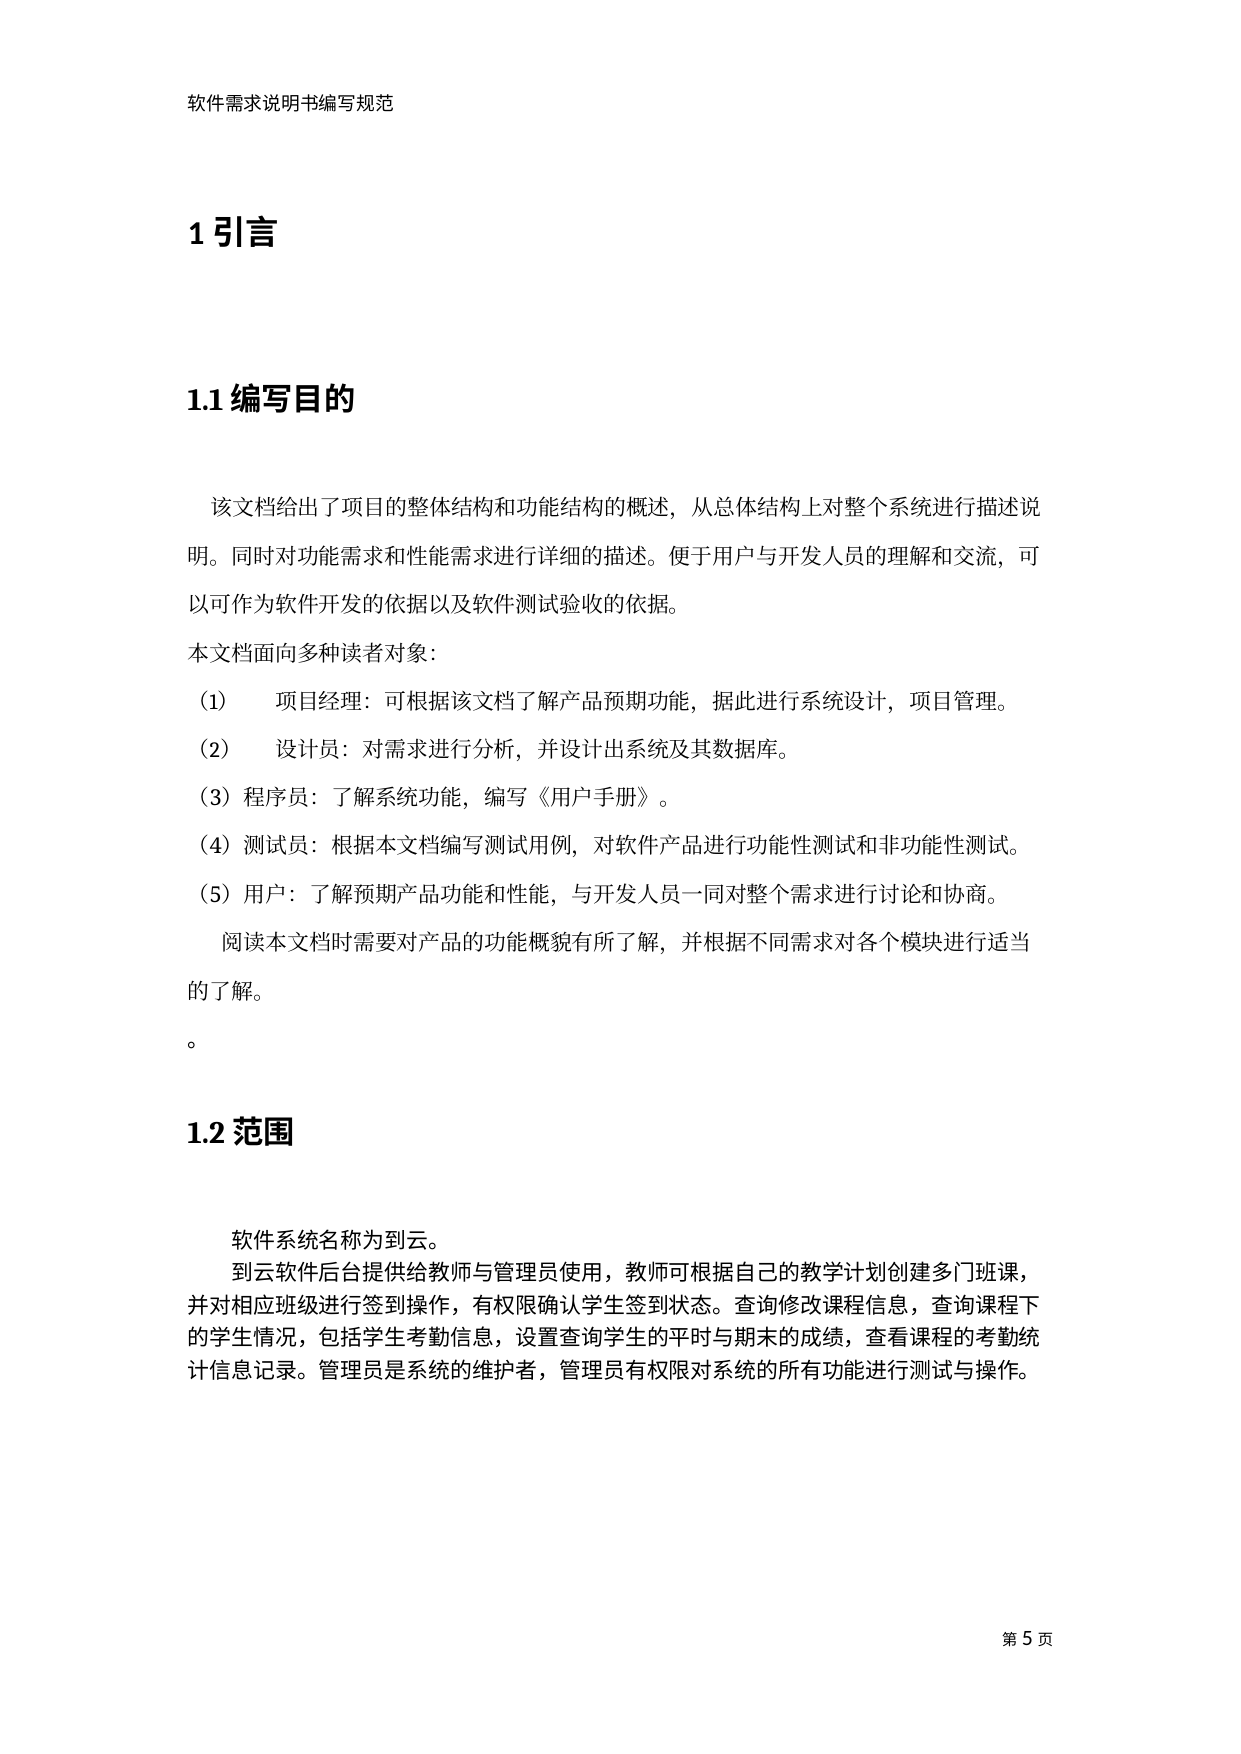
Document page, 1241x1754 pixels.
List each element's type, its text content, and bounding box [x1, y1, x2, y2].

text 软件系统名称为到云。 [187, 1222, 1053, 1255]
text 到云软件后台提供给教师与管理员使用，教师可根据自己的教学计划创建多门班课，并对相应班级进行签到操作，有权限确认学生签到状态。查询修改课程信息，查询课程下的学生情况，包括学生考勤信息，设置查询学生的平时与期末的成绩，查看课程的考勤统计信息记录。管理员是系统的维护者，管理员有权限对系统的所有功能进行测试与操作。 [187, 1255, 1053, 1385]
text （3）程序员：了解系统功能，编写《用户手册》。 [187, 780, 1053, 813]
text （4）测试员：根据本文档编写测试用例，对软件产品进行功能性测试和非功能性测试。 [187, 828, 1053, 861]
text 阅读本文档时需要对产品的功能概貌有所了解，并根据不同需求对各个模块进行适当的了解。 [187, 925, 1053, 1006]
text （5）用户：了解预期产品功能和性能，与开发人员一同对整个需求进行讨论和协商。 [187, 877, 1053, 909]
text 。 [187, 1022, 1053, 1054]
subtitle 1.2 范围 [187, 1097, 1053, 1162]
text 本文档面向多种读者对象： [187, 635, 1053, 668]
list 设计员：对需求进行分析，并设计出系统及其数据库。 [187, 732, 1053, 764]
text 该文档给出了项目的整体结构和功能结构的概述，从总体结构上对整个系统进行描述说明。同时对功能需求和性能需求进行详细的描述。便于用户与开发人员的理解和交流，可以可作为软件开发的依据以及软件测试验收的依据。 [187, 490, 1053, 620]
subtitle 1.1 编写目的 [187, 365, 1053, 430]
list 项目经理：可根据该文档了解产品预期功能，据此进行系统设计，项目管理。 [187, 684, 1053, 716]
subtitle 1 引言 [187, 197, 1053, 262]
